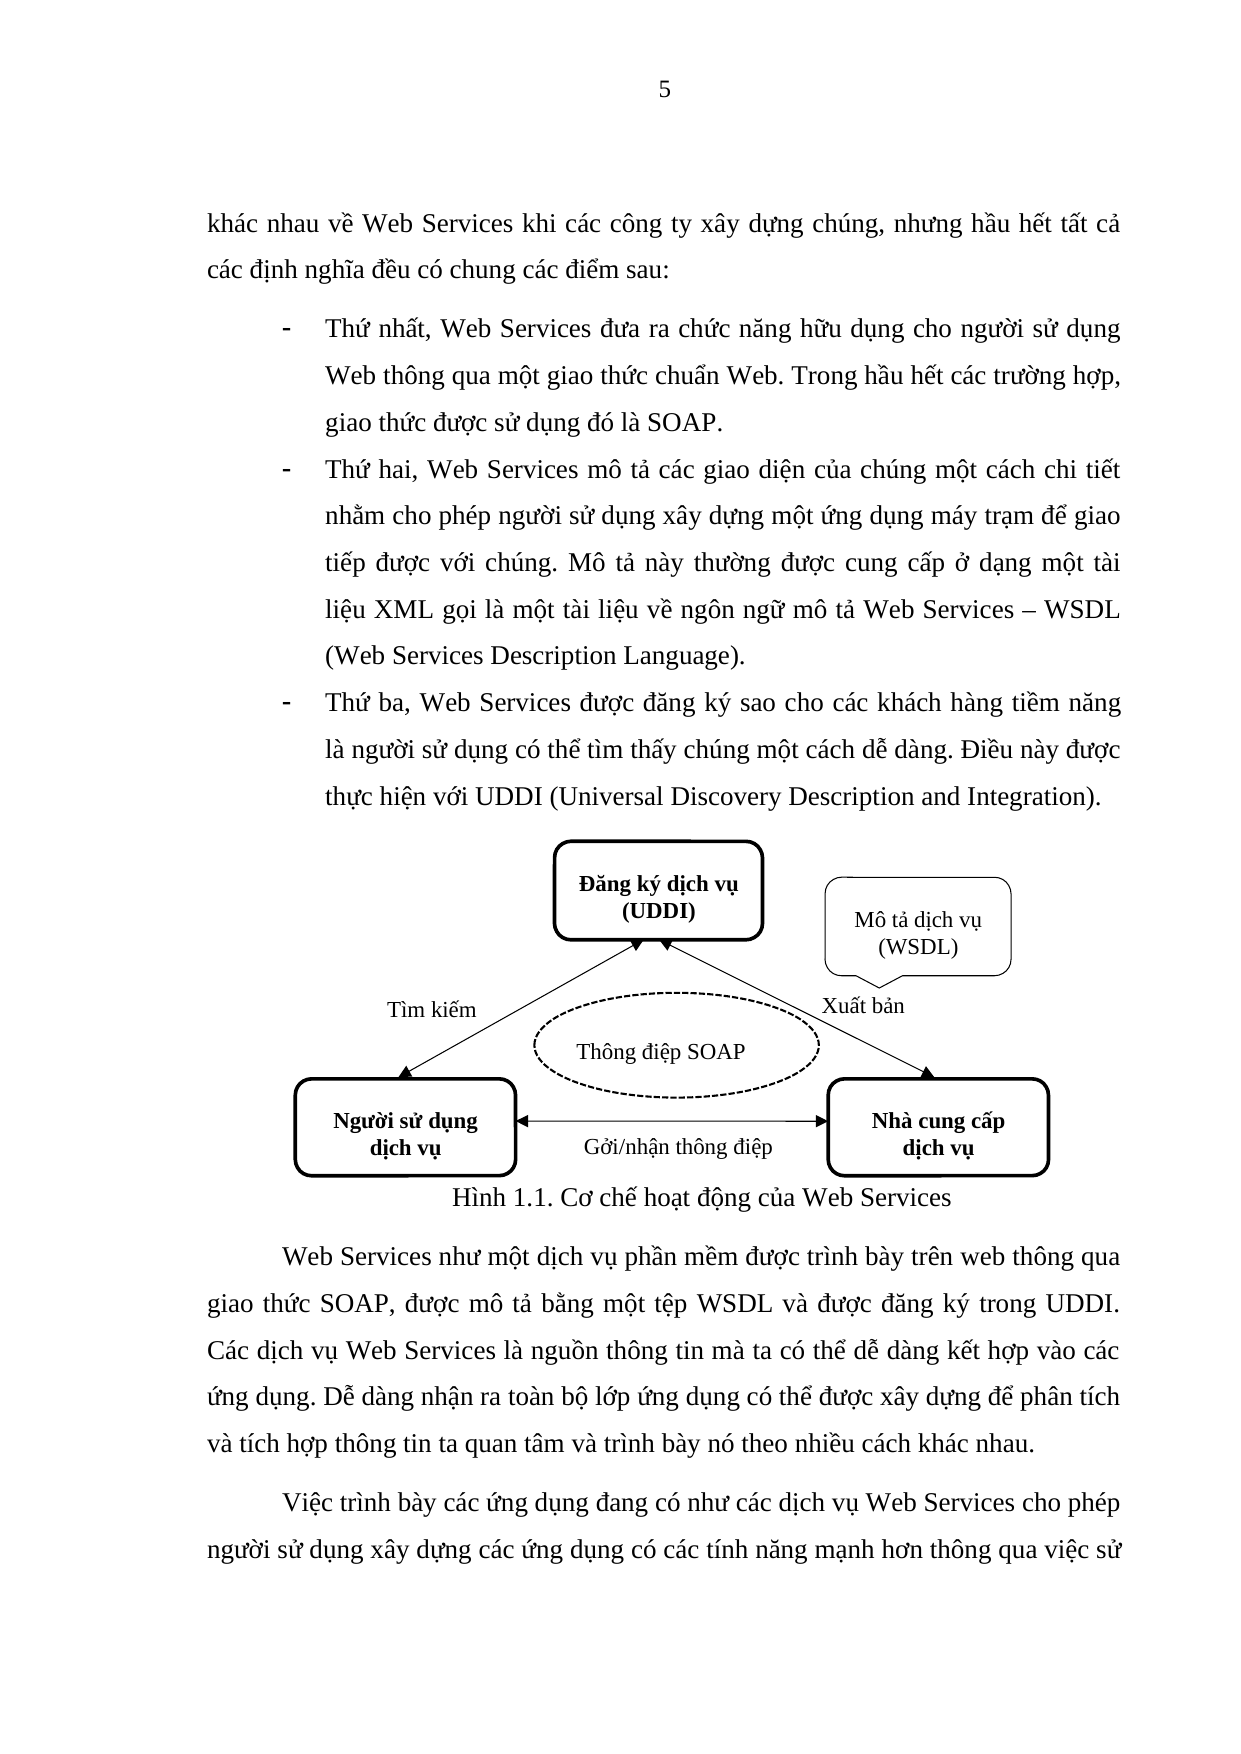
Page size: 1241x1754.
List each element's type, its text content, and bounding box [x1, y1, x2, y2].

text Web Services như một dịch vụ phần mềm được trình bày trên web thông qua giao thức SOAP, được mô tả bằng một tệp WSDL và được đăng ký trong UDDI. Các dịch vụ Web Services là nguồn thông tin mà ta có thể dễ dàng kết hợp vào các ứng dụng. Dễ dàng nhận ra toàn bộ lớp ứng dụng có thể được xây dựng để phân tích và tích hợp thông tin ta quan tâm và trình bày nó theo nhiều cách khác nhau. [207, 1240, 1122, 1458]
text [207, 1486, 1122, 1564]
text Hình 1.1. Cơ chế hoạt động của Web Services [207, 1181, 1122, 1212]
list Thứ nhất, Web Services đưa ra chức năng hữu dụng cho người sử dụng Web thông qua một giao thức chuẩn Web. Trong hầu hết các trường hợp, giao thức được sử dụng đó là SOAP. [282, 313, 1122, 437]
list Thứ hai, Web Services mô tả các giao diện của chúng một cách chi tiết nhằm cho phép người sử dụng xây dựng một ứng dụng máy trạm để giao tiếp được với chúng. Mô tả này thường được cung cấp ở dạng một tài liệu XML gọi là một tài liệu về ngôn ngữ mô tả Web Services – WSDL (Web Services Description Language). [282, 453, 1122, 671]
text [207, 207, 1122, 284]
list Thứ ba, Web Services được đăng ký sao cho các khách hàng tiềm năng là người sử dụng có thể tìm thấy chúng một cách dễ dàng. Điều này được thực hiện với UDDI (Universal Discovery Description and Integration). [282, 686, 1122, 811]
